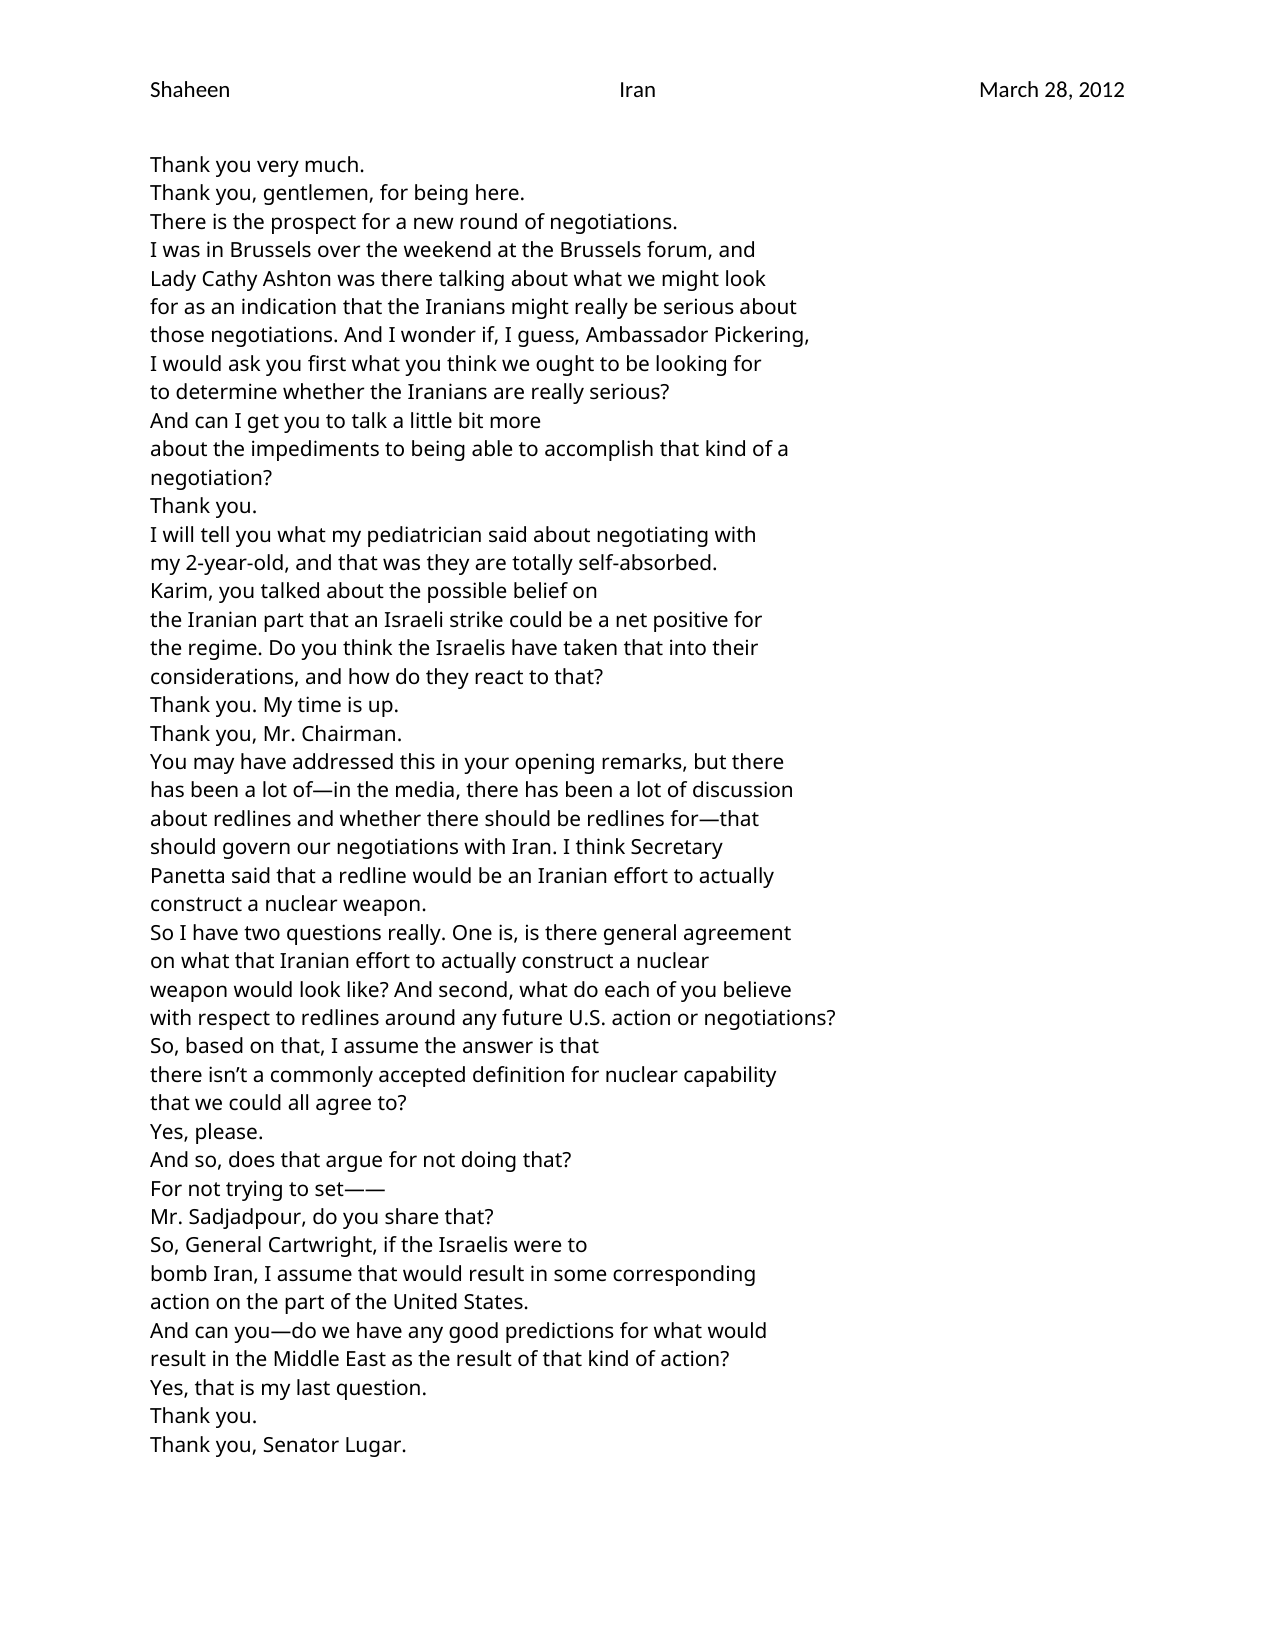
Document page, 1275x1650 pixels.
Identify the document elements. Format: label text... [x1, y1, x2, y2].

text I would ask you first what you think we ought to be looking for [150, 349, 1125, 377]
text about the impediments to being able to accomplish that kind of a [150, 434, 1125, 463]
text to determine whether the Iranians are really serious? [150, 377, 1125, 406]
text Lady Cathy Ashton was there talking about what we might look [150, 264, 1125, 292]
text the regime. Do you think the Israelis have taken that into their [150, 633, 1125, 662]
text for as an indication that the Iranians might really be serious about [150, 292, 1125, 321]
text Yes, please. [150, 1117, 1125, 1145]
text You may have addressed this in your opening remarks, but there [150, 747, 1125, 776]
text And can I get you to talk a little bit more [150, 406, 1125, 434]
text about redlines and whether there should be redlines for—that [150, 804, 1125, 832]
text should govern our negotiations with Iran. I think Secretary [150, 832, 1125, 861]
text the Iranian part that an Israeli strike could be a net positive for [150, 605, 1125, 633]
text I was in Brussels over the weekend at the Brussels forum, and [150, 235, 1125, 264]
text Karim, you talked about the possible belief on [150, 577, 1125, 605]
text I will tell you what my pediatrician said about negotiating with [150, 520, 1125, 548]
text Thank you. [150, 491, 1125, 520]
text considerations, and how do they react to that? [150, 662, 1125, 690]
text construct a nuclear weapon. [150, 889, 1125, 918]
text weapon would look like? And second, what do each of you believe [150, 975, 1125, 1003]
text has been a lot of—in the media, there has been a lot of discussion [150, 776, 1125, 804]
text Thank you, gentlemen, for being here. [150, 178, 1125, 207]
text Mr. Sadjadpour, do you share that? [150, 1202, 1125, 1231]
text on what that Iranian effort to actually construct a nuclear [150, 946, 1125, 975]
text bomb Iran, I assume that would result in some corresponding [150, 1259, 1125, 1287]
text there isn’t a commonly accepted definition for nuclear capability [150, 1060, 1125, 1088]
text those negotiations. And I wonder if, I guess, Ambassador Pickering, [150, 321, 1125, 349]
text result in the Middle East as the result of that kind of action? [150, 1344, 1125, 1373]
text Thank you. My time is up. [150, 690, 1125, 719]
text Thank you, Mr. Chairman. [150, 719, 1125, 747]
text Yes, that is my last question. [150, 1373, 1125, 1401]
text action on the part of the United States. [150, 1287, 1125, 1316]
text So I have two questions really. One is, is there general agreement [150, 918, 1125, 946]
text And so, does that argue for not doing that? [150, 1145, 1125, 1174]
text Panetta said that a redline would be an Iranian effort to actually [150, 861, 1125, 889]
text my 2-year-old, and that was they are totally self-absorbed. [150, 548, 1125, 577]
text Thank you very much. [150, 150, 1125, 178]
text negotiation? [150, 463, 1125, 491]
text with respect to redlines around any future U.S. action or negotiations? [150, 1003, 1125, 1032]
text So, General Cartwright, if the Israelis were to [150, 1231, 1125, 1259]
text Thank you. [150, 1401, 1125, 1430]
text that we could all agree to? [150, 1088, 1125, 1117]
text For not trying to set—— [150, 1174, 1125, 1202]
text Thank you, Senator Lugar. [150, 1430, 1125, 1458]
text And can you—do we have any good predictions for what would [150, 1316, 1125, 1344]
text So, based on that, I assume the answer is that [150, 1032, 1125, 1060]
text There is the prospect for a new round of negotiations. [150, 207, 1125, 235]
